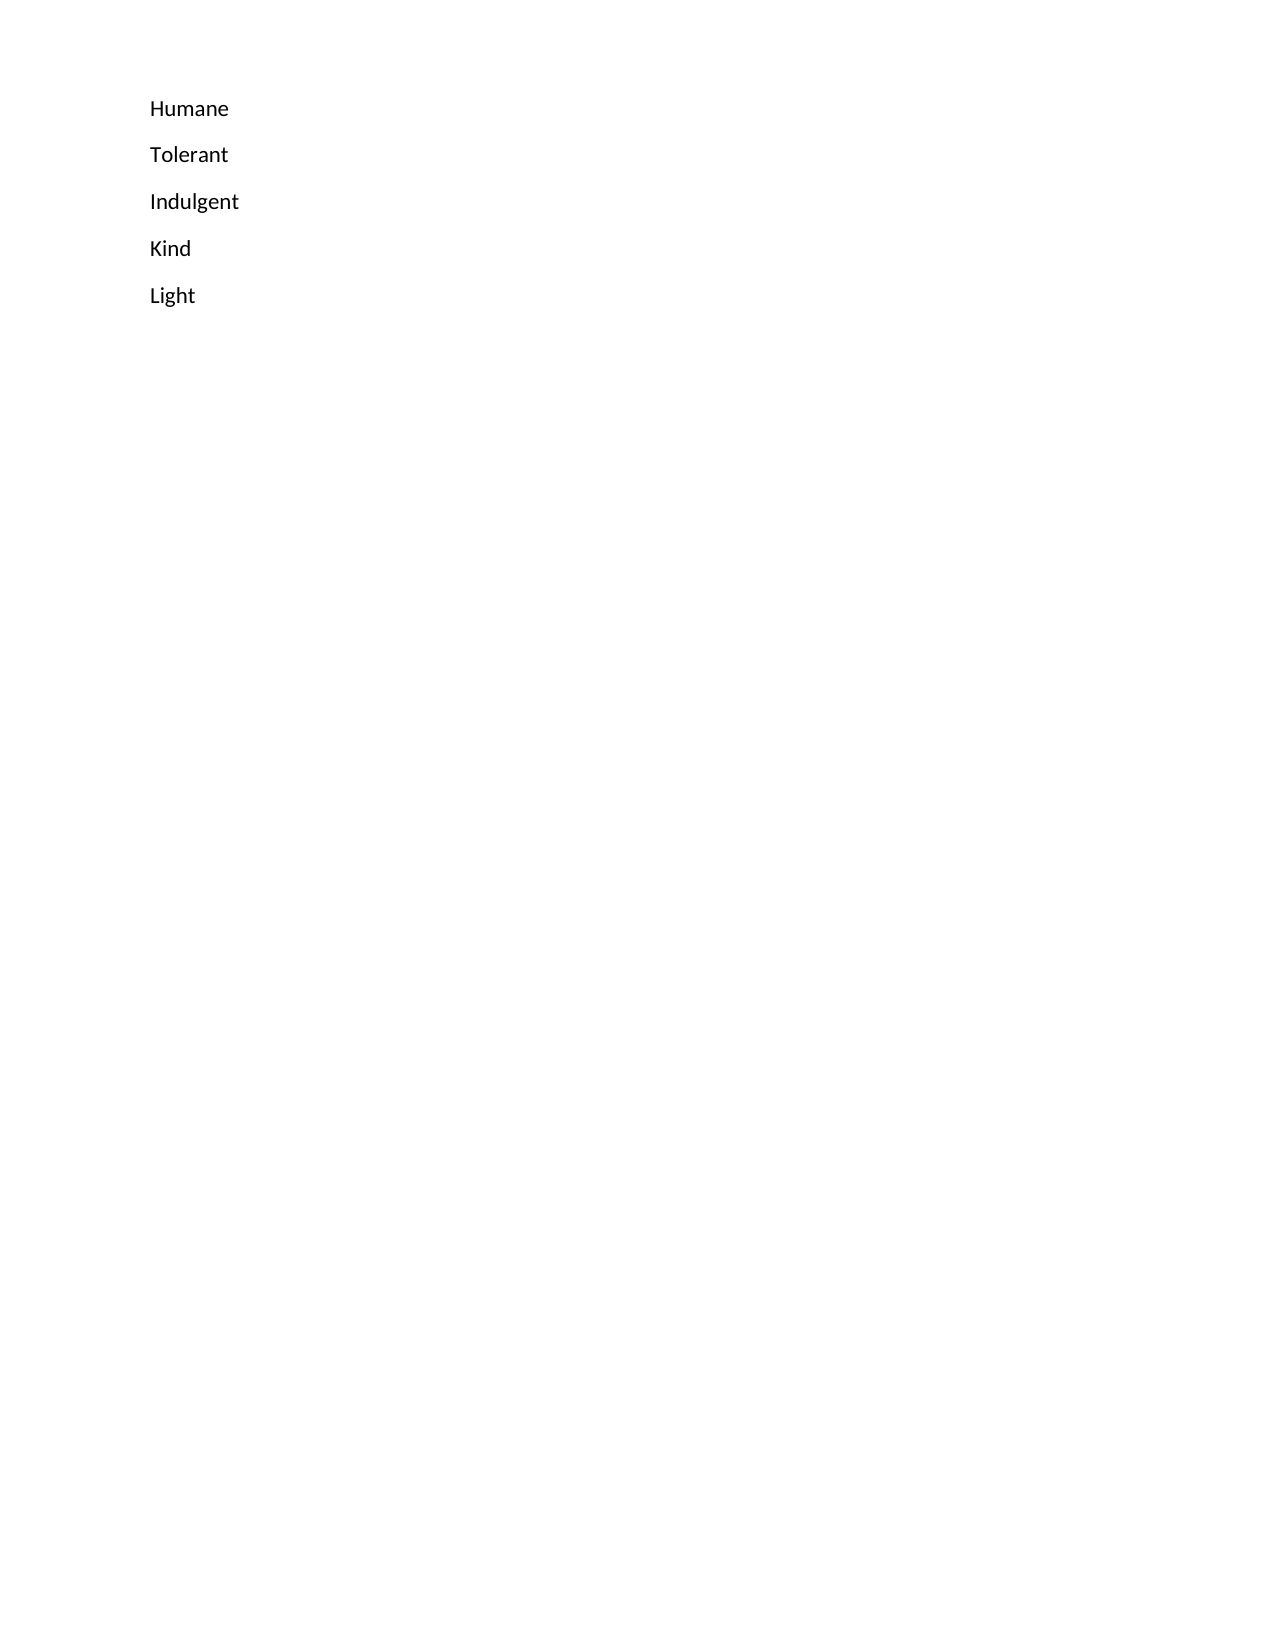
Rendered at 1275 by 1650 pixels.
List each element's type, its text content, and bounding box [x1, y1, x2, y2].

text Indulgent [150, 187, 1125, 216]
text Kind [150, 234, 1125, 262]
text Light [150, 281, 1125, 309]
text Humane [150, 94, 1125, 122]
text Tolerant [150, 141, 1125, 169]
